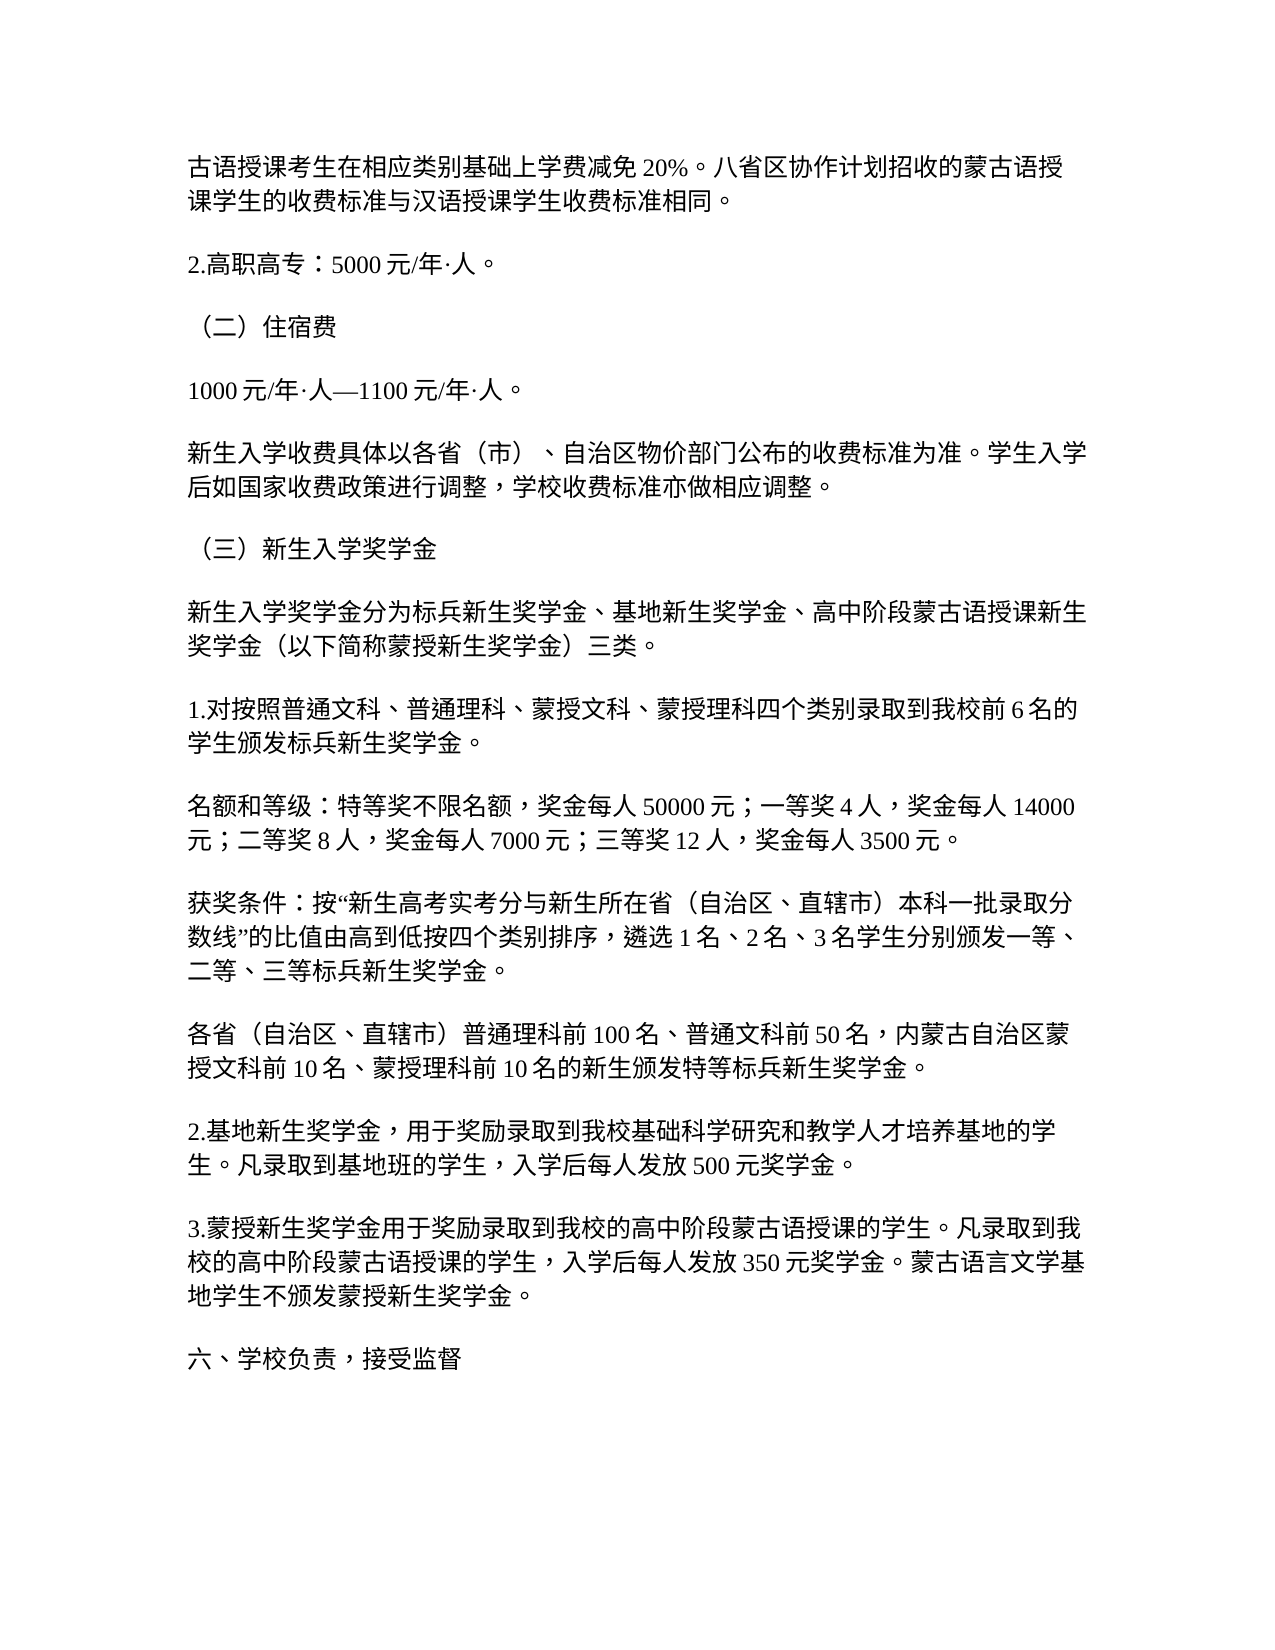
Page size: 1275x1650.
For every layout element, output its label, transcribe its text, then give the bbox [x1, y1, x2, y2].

text 获奖条件：按“新生高考实考分与新生所在省（自治区、直辖市）本科一批录取分数线”的比值由高到低按四个类别排序，遴选1名、2名、3名学生分别颁发一等、二等、三等标兵新生奖学金。 [187, 886, 1087, 988]
text 新生入学奖学金分为标兵新生奖学金、基地新生奖学金、高中阶段蒙古语授课新生奖学金（以下简称蒙授新生奖学金）三类。 [187, 595, 1087, 663]
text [187, 150, 1087, 218]
text 新生入学收费具体以各省（市）、自治区物价部门公布的收费标准为准。学生入学后如国家收费政策进行调整，学校收费标准亦做相应调整。 [187, 435, 1087, 503]
text 1000元/年·人—1100元/年·人。 [187, 372, 1087, 407]
text （二）住宿费 [187, 310, 1087, 344]
text 六、学校负责，接受监督 [187, 1341, 1087, 1375]
text 2.基地新生奖学金，用于奖励录取到我校基础科学研究和教学人才培养基地的学生。凡录取到基地班的学生，入学后每人发放500元奖学金。 [187, 1113, 1087, 1182]
text 名额和等级：特等奖不限名额，奖金每人50000元；一等奖4人，奖金每人14000元；二等奖8人，奖金每人7000元；三等奖12人，奖金每人3500元。 [187, 789, 1087, 857]
text 2.高职高专：5000元/年·人。 [187, 247, 1087, 281]
text 3.蒙授新生奖学金用于奖励录取到我校的高中阶段蒙古语授课的学生。凡录取到我校的高中阶段蒙古语授课的学生，入学后每人发放350元奖学金。蒙古语言文学基地学生不颁发蒙授新生奖学金。 [187, 1210, 1087, 1312]
text 1.对按照普通文科、普通理科、蒙授文科、蒙授理科四个类别录取到我校前6名的学生颁发标兵新生奖学金。 [187, 692, 1087, 760]
text 各省（自治区、直辖市）普通理科前100名、普通文科前50名，内蒙古自治区蒙授文科前10名、蒙授理科前10名的新生颁发特等标兵新生奖学金。 [187, 1017, 1087, 1085]
text （三）新生入学奖学金 [187, 532, 1087, 566]
